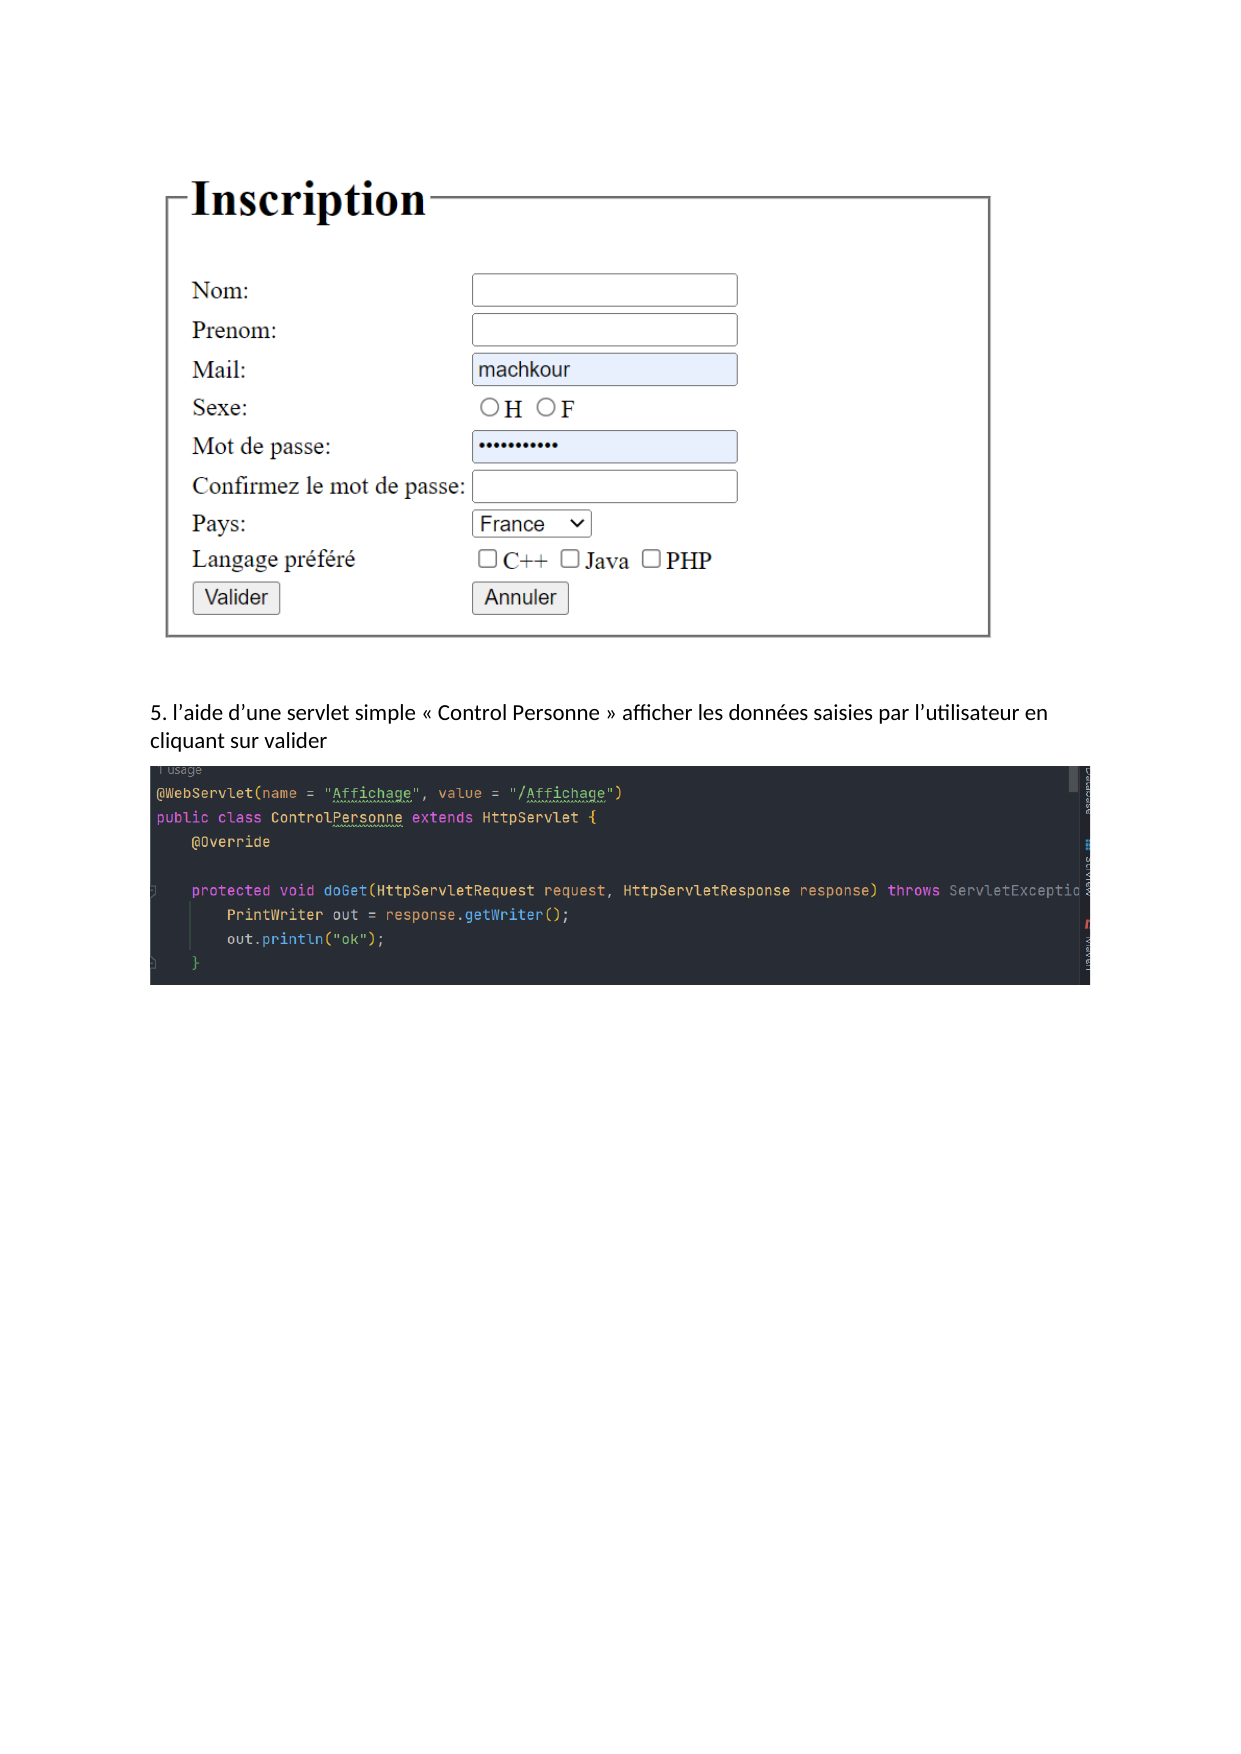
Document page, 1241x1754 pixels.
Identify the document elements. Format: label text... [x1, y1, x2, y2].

picture [150, 150, 1014, 686]
text 5. l’aide d’une servlet simple « Control Personne » afficher les données saisies par l’utilisateur en cliquant sur valider [150, 698, 1090, 754]
picture [150, 766, 1091, 985]
